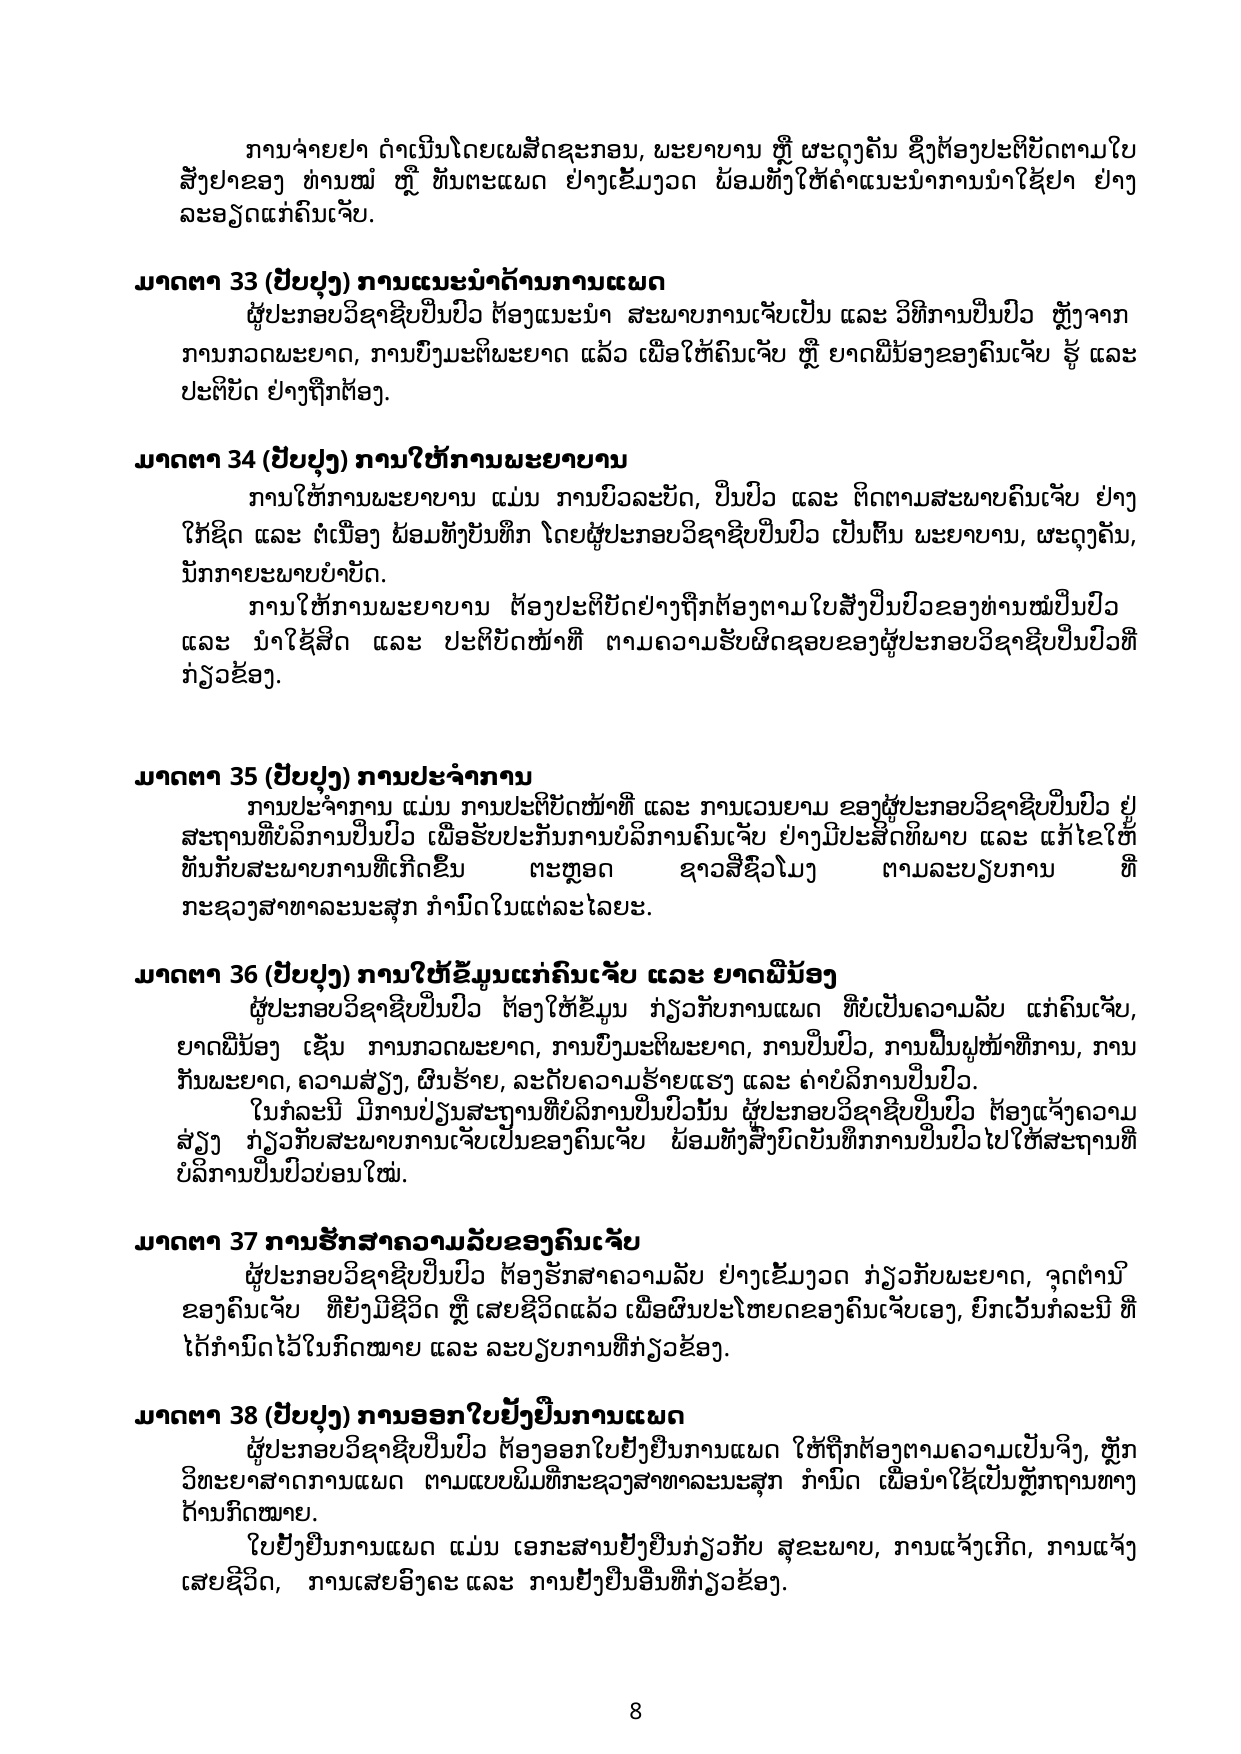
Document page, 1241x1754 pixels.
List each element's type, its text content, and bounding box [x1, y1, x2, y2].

text ມາດຕາ 35 (ປັບປຸງ) ການ​ປະຈຳການ [134, 758, 1137, 792]
text ການໃຫ້​ການພະຍາບານ ແມ່ນ ​ການ​ບົວ​ລະບັດ, ປິ່ນປົວ ​ແລະ ຕິດຕາມ​ສະພາບ​ຄົນ​ເຈັບ ​ຢ່າງ​ໃກ້ຊິດ ແລະ ​ຕໍ່​ເນື່ອງ ພ້ອມ​ທັງບັນທຶກ ໂດຍ​ຜູ້ປະກອບ​ວິຊາ​ຊີບ​ປິ່ນປົວ ​ເປັນ​ຕົ້ນ ພະຍາບານ, ຜະດຸງຄັນ, ນັກ​ກາ​ຍະ​ພາບ​ບໍາບັດ. [181, 479, 1137, 589]
text ມາດຕາ 34 (ປັບປຸງ) ການໃຫ້ການ​ພະຍາບານ [134, 441, 1137, 479]
text ໃບຢັ້ງຢືນການແພດ ແມ່ນ ເອກະສານ​ຢັ້ງຢືນ​ກ່ຽວກັບ ສຸຂະພາບ, ການແຈ້ງ​ເກີດ, ການແຈ້ງ​​ເສຍຊີວິດ, ການເສຍ​ອົງຄະ ​ແລະ ​ ​ການຢັ້ງຢືນ​ອື່ນທີ່ກ່ຽວຂ້ອງ. [181, 1529, 1137, 1601]
text ມາດຕາ 36 (ປັບປຸງ) ການ​ໃຫ້​ຂໍ້​ມູນ​ແກ່ຄົນເຈັບ ແລະ ຍາດພີ່ນ້ອງ [134, 957, 1137, 991]
text ຜູ້ປະກອບ​ວິຊາ​ຊີ​ບປິ່ນ​ປົວ ຕ້ອງ​ໃຫ້​ຂໍ້​ມູນ​ ກ່ຽວ​ກັບ​ການ​ແພດ​ ທີ່ບໍ່​ເປັນຄວາມ​ລັບ ​ແກ່​ຄົນ​ເຈັບ, ຍາດພີ່ນ້ອງ ​ເຊັ່ນ ​ການກວດພະຍາດ, ການ​ບົ່ງມະຕິພະຍາດ, ການ​ປິ່ນປົວ, ການ​ຟື້ນ​ຟູໜ້າທີ່ການ, ການ​ກັນພະຍາດ, ຄວາມ​ສ່ຽງ, ຜົນ​ຮ້າຍ, ລະດັບ​ຄວາມ​ຮ້າຍ​ແຮງ ແລະ ຄ່າບໍລິການປິ່ນປົວ. [176, 991, 1137, 1097]
text ມາດຕາ 38 (ປັບປຸງ) ການ​ອອກ​ໃບ​ຢັ້ງຢືນ​ການ​ແພດ [134, 1398, 1137, 1432]
text ການປະຈໍາການ ແມ່ນ ການປະຕິບັດໜ້າທີ່ ແລະ ການເວນຍາມ ຂອງຜູ້ປະກອບວິຊາຊີບປິ່ນປົວ ຢູ່​ສະຖານ​ທີ່​ບໍລິການ​ປິ່ນປົວ ເພື່ອຮັບປະກັນການບໍລິການຄົນເຈັບ ຢ່າງມີປະສິດທິພາບ ແລະ ແກ້ໄຂໃຫ້ທັນກັບສະພາບການທີ່ເກີດຂຶ້ນ ຕະຫຼອດ ຊາວສີ່ຊົ່ວໂມງ ຕາມລະບຽບການ ທີ່ກະຊວງສາທາລະນະສຸກ ກໍານົົດໃນແຕ່ລະໄລຍະ. [181, 792, 1137, 923]
text ມາດຕາ 33 (ປັບປຸງ) ການ​ແນະ​ນໍາດ້ານການແພດ [134, 263, 1137, 297]
text ຜູ້​ປະກອບ​ວິຊາ​ຊີບ​ປິ່ນປົວ ຕ້ອງ​ແນະ​ນໍາ​ ​ ສະພາບ​ການ​ເຈັບ​ເປັນ ແລະ ວິທີການປິ່ນປົວ ​ ຫຼັງ​ຈາກ ​ການ​ກວດພະຍາດ, ການ​ບົ່ງມະຕິພະຍາດ ແລ້ວ ເພື່ອ​ໃຫ້​ຄົນ​ເຈັບ ຫຼື ຍາດພີ່ນ້ອງຂອງຄົນເຈັບ ​ຮູ້ ​ແລະ ປະຕິບັດ ​ຢ່າງ​ຖືກຕ້ອງ. [181, 297, 1137, 407]
text ການ​ຈ່າຍ​ຢາ ​ດໍາ​ເນີນ​ໂດຍ​ເພສັດຊະກອນ, ພະຍາບານ ຫຼື ຜະດຸ​ງຄັນ ຊຶ່ງ​ຕ້ອງ​ປະຕິບັດ​ຕາມ​ໃບ​ສັ່ງ​ຢາ​ຂອງ​ ທ່ານໝໍ ຫຼື ທັນ​ຕະ​ແພດ​ ຢ່າງ​ເຂັ້ມ​ງວດ ພ້ອມ​ທັງ​ໃຫ້​ຄໍາ​ແນະ​ນໍາ​ການ​ນໍາ​ໃຊ້​ຢາ​​ ຢ່າງ​ລະອຽດ​ແກ່​ຄົນ​ເຈັບ. [179, 132, 1137, 229]
text ມາດຕາ 37 ການ​ຮັກສາ​ຄວາມ​ລັບ​ຂອງ​ຄົນ​ເຈັບ [134, 1223, 1137, 1257]
text ຜູ້ປະກອບ​ວິຊາ​ຊີບ​ປິ່ນປົວ ​ຕ້ອງ​ຮັກສາ​ຄວາມ​ລັບ ​ຢ່າງ​ເຂັ້ມ​ງວດ ​ກ່ຽວ​ກັບ​ພະຍາດ, ຈຸດຕຳນິ ​ຂອງ​ຄົນ​ເຈັບ ​ ທີ່​ຍັງ​ມີ​ຊີວິດ ຫຼື ​ເສ​ຍຊີວິດ​ແລ້ວ ​ເພື່ອ​ຜົນ​ປະ​ໂຫຍດຂອງ​ຄົນ​ເຈັບ​ເອງ, ຍົກ​ເວັ້ນກໍລະນີ​ ທີ່​ໄດ້​ກໍານົດ​ໄວ້​ໃນ​ກົດໝາຍ ແລະ ລະບຽບການທີ່ກ່ຽວຂ້ອງ. [181, 1257, 1137, 1364]
text ​ຜູ້ປະກອບ​ວິ​ຊາ​ຊີບ​ປິ່ນປົວ ຕ້ອງອອກໃບຢັ້ງຢືນການແພດ ໃຫ້ຖືກຕ້ອງຕາມຄວາມເປັນຈິງ, ຫຼັກວິທະຍາສາດການແພດ ຕາມແບບພິມທີ່ກະຊວງສາທາລະນະສຸກ ກຳນົດ ເພື່ອ​ນໍາ​ໃຊ້​ເປັນ​ຫຼັກ​ຖານ​ທາງ​ດ້ານ​ກົດໝາຍ.​ [181, 1432, 1137, 1529]
list ໃນ​ກໍລະນີ​ ມີ​ການ​ປ່ຽນ​ສະຖານ​ທີ່​ບໍລິການປິ່ນປົວນັ້ນ ​ຜູ້ປະກອບ​ວິຊາ​ຊີບ​ປິ່ນປົວ​ ຕ້ອງ​ແຈ້ງ​ຄວາມ​ສ່ຽງ ກ່ຽວ​ກັບ​ສະພາບ​ການ​ເຈັບ​ເປັນຂອງຄົນເຈັບ ພ້ອມທັງ​ສົ່ງ​ບົດ​ບັນ​ທຶກ​ການ​ປິ່ນປົວ​ໄປ​ໃຫ້ສະຖານ​ທີ່​ບໍລິການ​ປິ່ນປົວບ່ອນ​ໃໝ່​. [176, 1097, 1137, 1189]
text ການໃຫ້ການ​ພະຍາບານ ຕ້ອງ​ປະຕິບັດ​ຢ່າງ​ຖືກຕ້ອງຕາມ​ໃບ​ສັ່ງ​ປິ່ນປົວ​ຂອງ​ທ່ານໝໍປິ່ນປົວ ​ແລະ ນໍາໃຊ້ສິດ ແລະ ປະຕິບັດໜ້າທີ່​ ຕາມຄວາມ​ຮັບຜິດຊອບ​ຂອງ​ຜູ້ປະກອບວິຊາຊີບປິ່ນປົວທີ່ກ່ຽວຂ້ອງ. [181, 589, 1137, 690]
